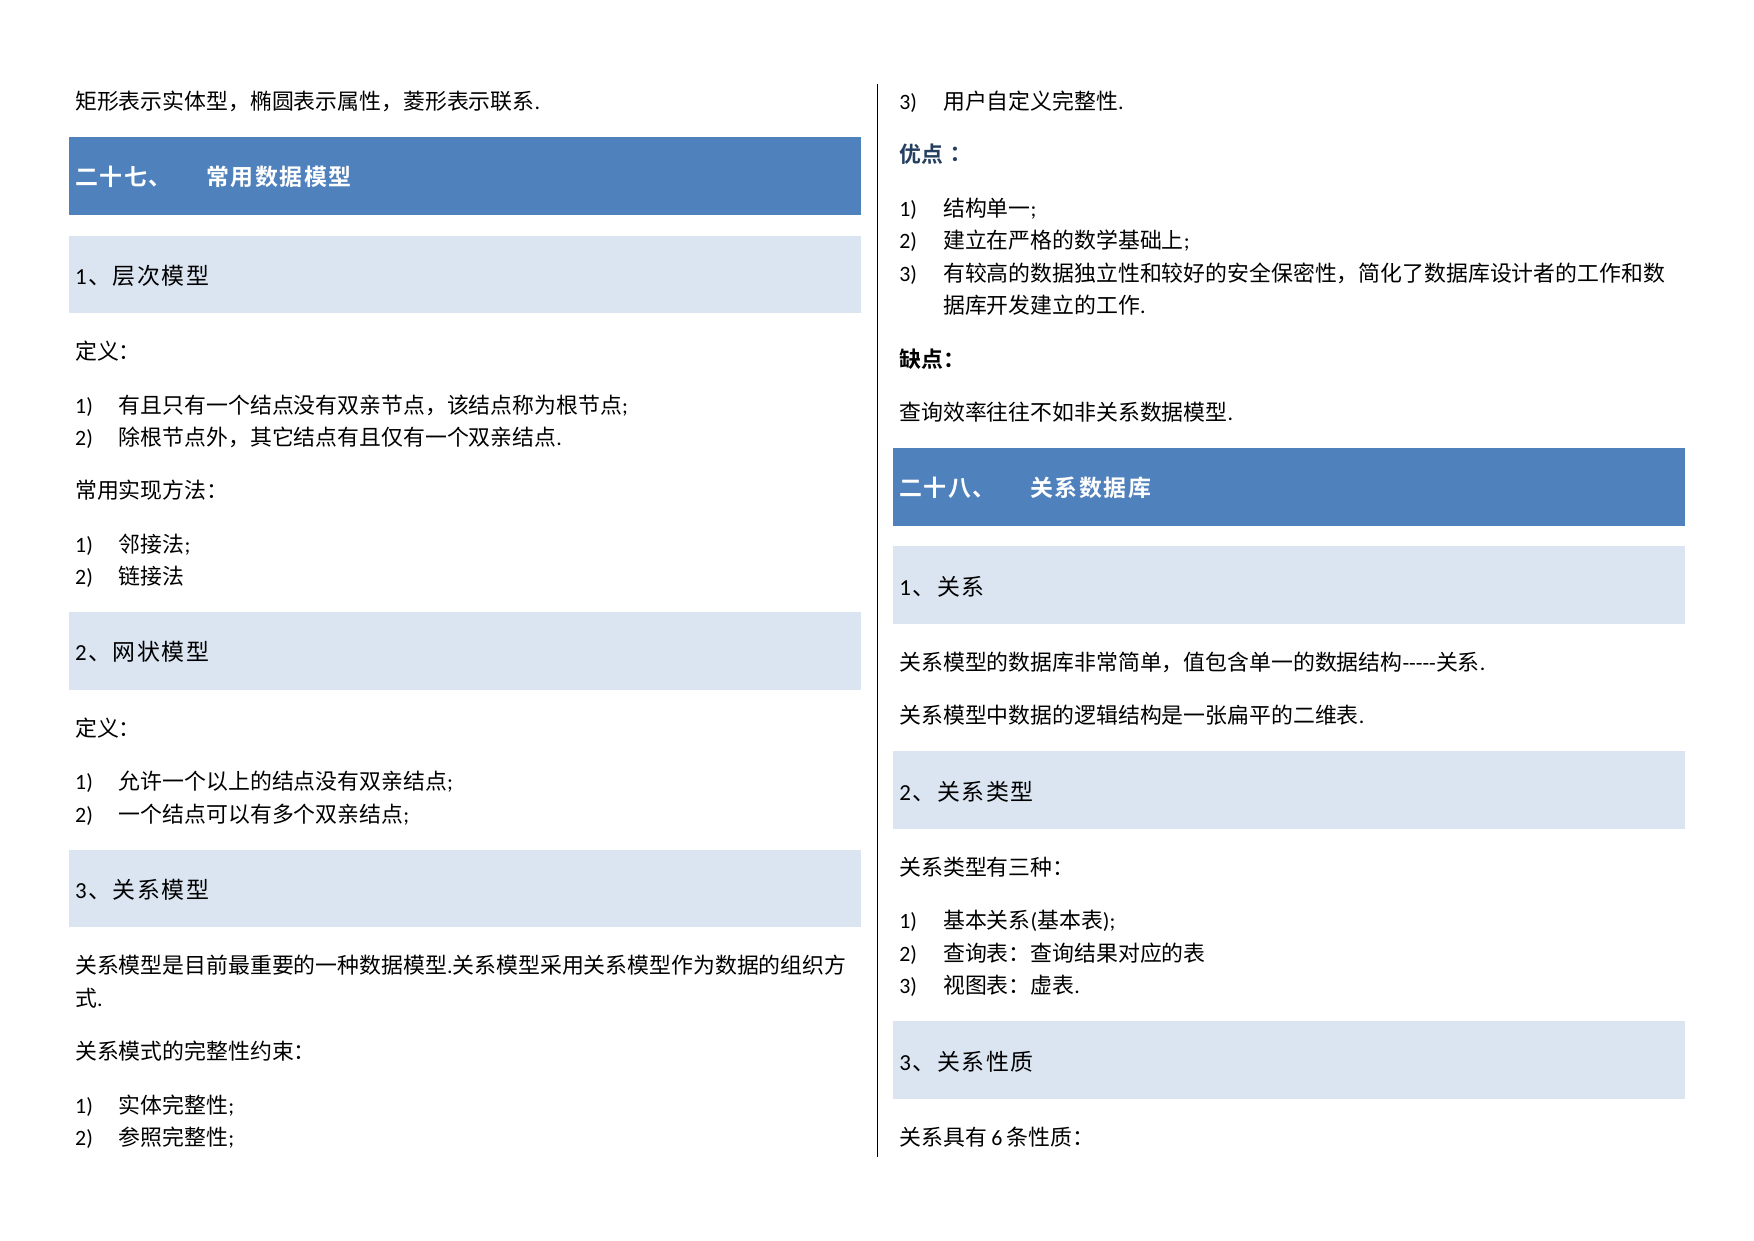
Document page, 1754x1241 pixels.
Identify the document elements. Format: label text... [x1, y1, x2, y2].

subtitle 3、关系性质 [899, 1028, 1679, 1093]
list 允许一个以上的结点没有双亲结点; [75, 764, 855, 796]
list 参照完整性; [75, 1120, 855, 1152]
text 常用实现方法： [75, 473, 855, 506]
subtitle 3、关系模型 [75, 856, 855, 921]
list 建立在严格的数学基础上; [899, 223, 1679, 256]
list 有较高的数据独立性和较好的安全保密性，简化了数据库设计者的工作和数据库开发建立的工作. [899, 256, 1679, 321]
list 除根节点外，其它结点有且仅有一个双亲结点. [75, 420, 855, 452]
text 关系模型是目前最重要的一种数据模型.关系模型采用关系模型作为数据的组织方式. [75, 948, 855, 1013]
text 定义： [75, 711, 855, 743]
list 查询表：查询结果对应的表 [899, 936, 1679, 968]
list 邻接法; [75, 526, 855, 559]
text 缺点： [899, 341, 1679, 374]
subtitle 1、关系 [899, 553, 1679, 618]
list 基本关系(基本表); [899, 903, 1679, 936]
text 关系模型中数据的逻辑结构是一张扁平的二维表. [899, 698, 1679, 731]
text 关系具有6条性质： [899, 1120, 1679, 1152]
subtitle 常用数据模型 [75, 144, 855, 208]
text 定义： [75, 334, 855, 366]
text 关系模式的完整性约束： [75, 1034, 855, 1066]
list 一个结点可以有多个双亲结点; [75, 796, 855, 829]
list 链接法 [75, 559, 855, 591]
list 用户自定义完整性. [899, 84, 1679, 116]
text 矩形表示实体型，椭圆表示属性，菱形表示联系. [75, 84, 855, 116]
subtitle 关系数据库 [899, 454, 1679, 519]
list 有且只有一个结点没有双亲节点，该结点称为根节点; [75, 387, 855, 420]
text 优点： [899, 137, 1679, 170]
subtitle 1、层次模型 [75, 242, 855, 307]
text 关系模型的数据库非常简单，值包含单一的数据结构-----关系. [899, 645, 1679, 677]
list 实体完整性; [75, 1087, 855, 1120]
subtitle 2、关系类型 [899, 758, 1679, 823]
text 查询效率往往不如非关系数据模型. [899, 395, 1679, 427]
text 关系类型有三种： [899, 850, 1679, 882]
subtitle 2、网状模型 [75, 619, 855, 683]
list 结构单一; [899, 191, 1679, 223]
list 视图表：虚表. [899, 968, 1679, 1001]
